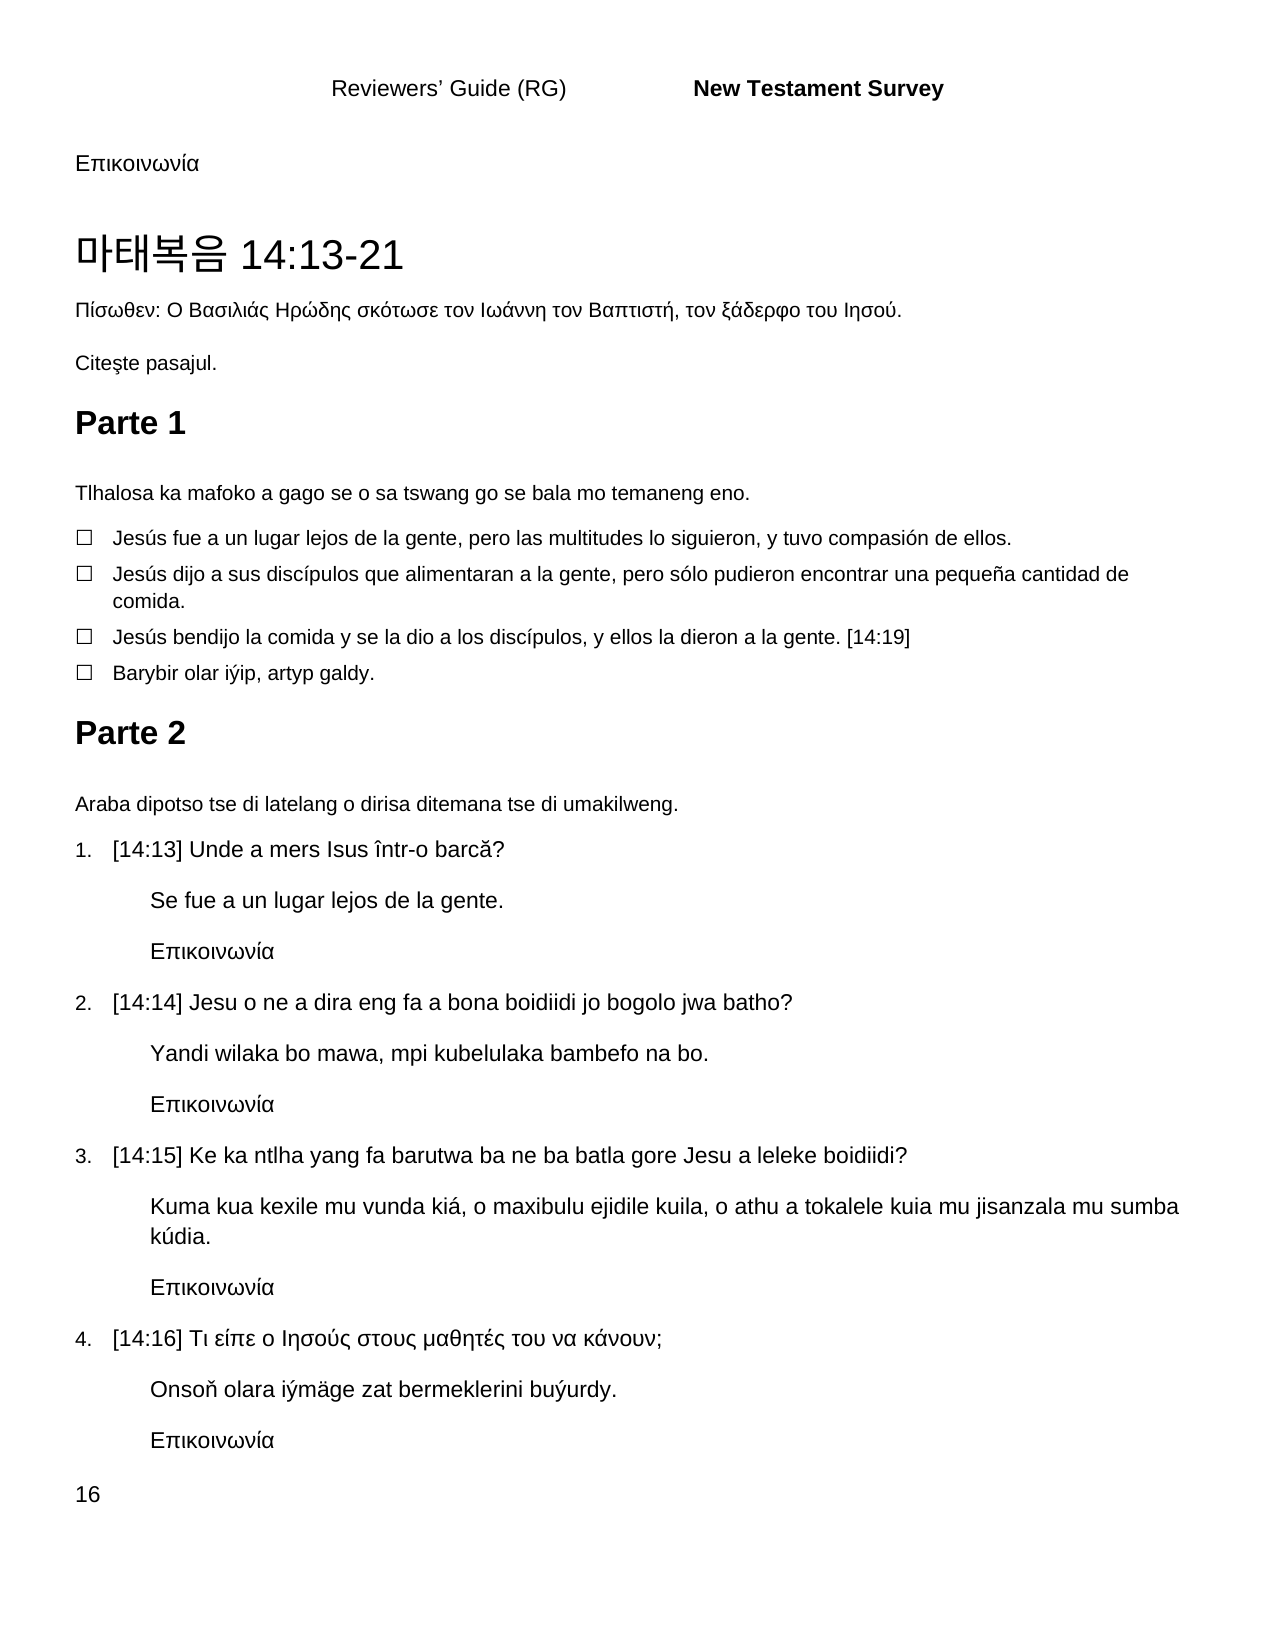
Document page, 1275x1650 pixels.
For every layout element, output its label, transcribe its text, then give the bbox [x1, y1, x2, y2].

list [14:14] Jesu o ne a dira eng fa a bona boidiidi jo bogolo jwa batho? [75, 989, 1200, 1015]
list Jesús fue a un lugar lejos de la gente, pero las multitudes lo siguieron, y tuvo compasión de ellos. [75, 526, 1200, 549]
text Kuma kua kexile mu vunda kiá, o maxibulu ejidile kuila, o athu a tokalele kuia mu jisanzala mu sumba kúdia. [150, 1193, 1200, 1249]
list [14:16] Τι είπε ο Ιησούς στους μαθητές του να κάνουν; [75, 1325, 1200, 1352]
list [14:15] Ke ka ntlha yang fa barutwa ba ne ba batla gore Jesu a leleke boidiidi? [75, 1142, 1200, 1168]
text Πίσωθεν: Ο Βασιλιάς Ηρώδης σκότωσε τον Ιωάννη τον Βαπτιστή, τον ξάδερφο του Ιησού. [75, 298, 1200, 322]
text Yandi wilaka bo mawa, mpi kubelulaka bambefo na bo. [150, 1040, 1200, 1066]
text Επικοινωνία [150, 938, 1200, 964]
text Επικοινωνία [150, 1274, 1200, 1301]
subtitle 마태복음 14:13-21 [75, 230, 1200, 278]
text Επικοινωνία [150, 1091, 1200, 1117]
list [14:13] Unde a mers Isus într-o barcă? [75, 836, 1200, 862]
text Tlhalosa ka mafoko a gago se o sa tswang go se bala mo temaneng eno. [75, 481, 1200, 505]
list Jesús dijo a sus discípulos que alimentaran a la gente, pero sólo pudieron encontrar una pequeña cantidad de comida. [75, 561, 1200, 613]
text Araba dipotso tse di latelang o dirisa ditemana tse di umakilweng. [75, 791, 1200, 815]
text Επικοινωνία [75, 150, 1200, 176]
text Parte 2 [75, 713, 1200, 751]
text Onsoň olara iýmäge zat bermeklerini buýurdy. [150, 1376, 1200, 1403]
list Barybir olar iýip, artyp galdy. [75, 661, 1200, 684]
list Jesús bendijo la comida y se la dio a los discípulos, y ellos la dieron a la gente. [14:19] [75, 625, 1200, 649]
text Επικοινωνία [150, 1427, 1200, 1454]
text Citeşte pasajul. [75, 350, 1200, 374]
text Se fue a un lugar lejos de la gente. [150, 887, 1200, 913]
text Parte 1 [75, 403, 1200, 441]
